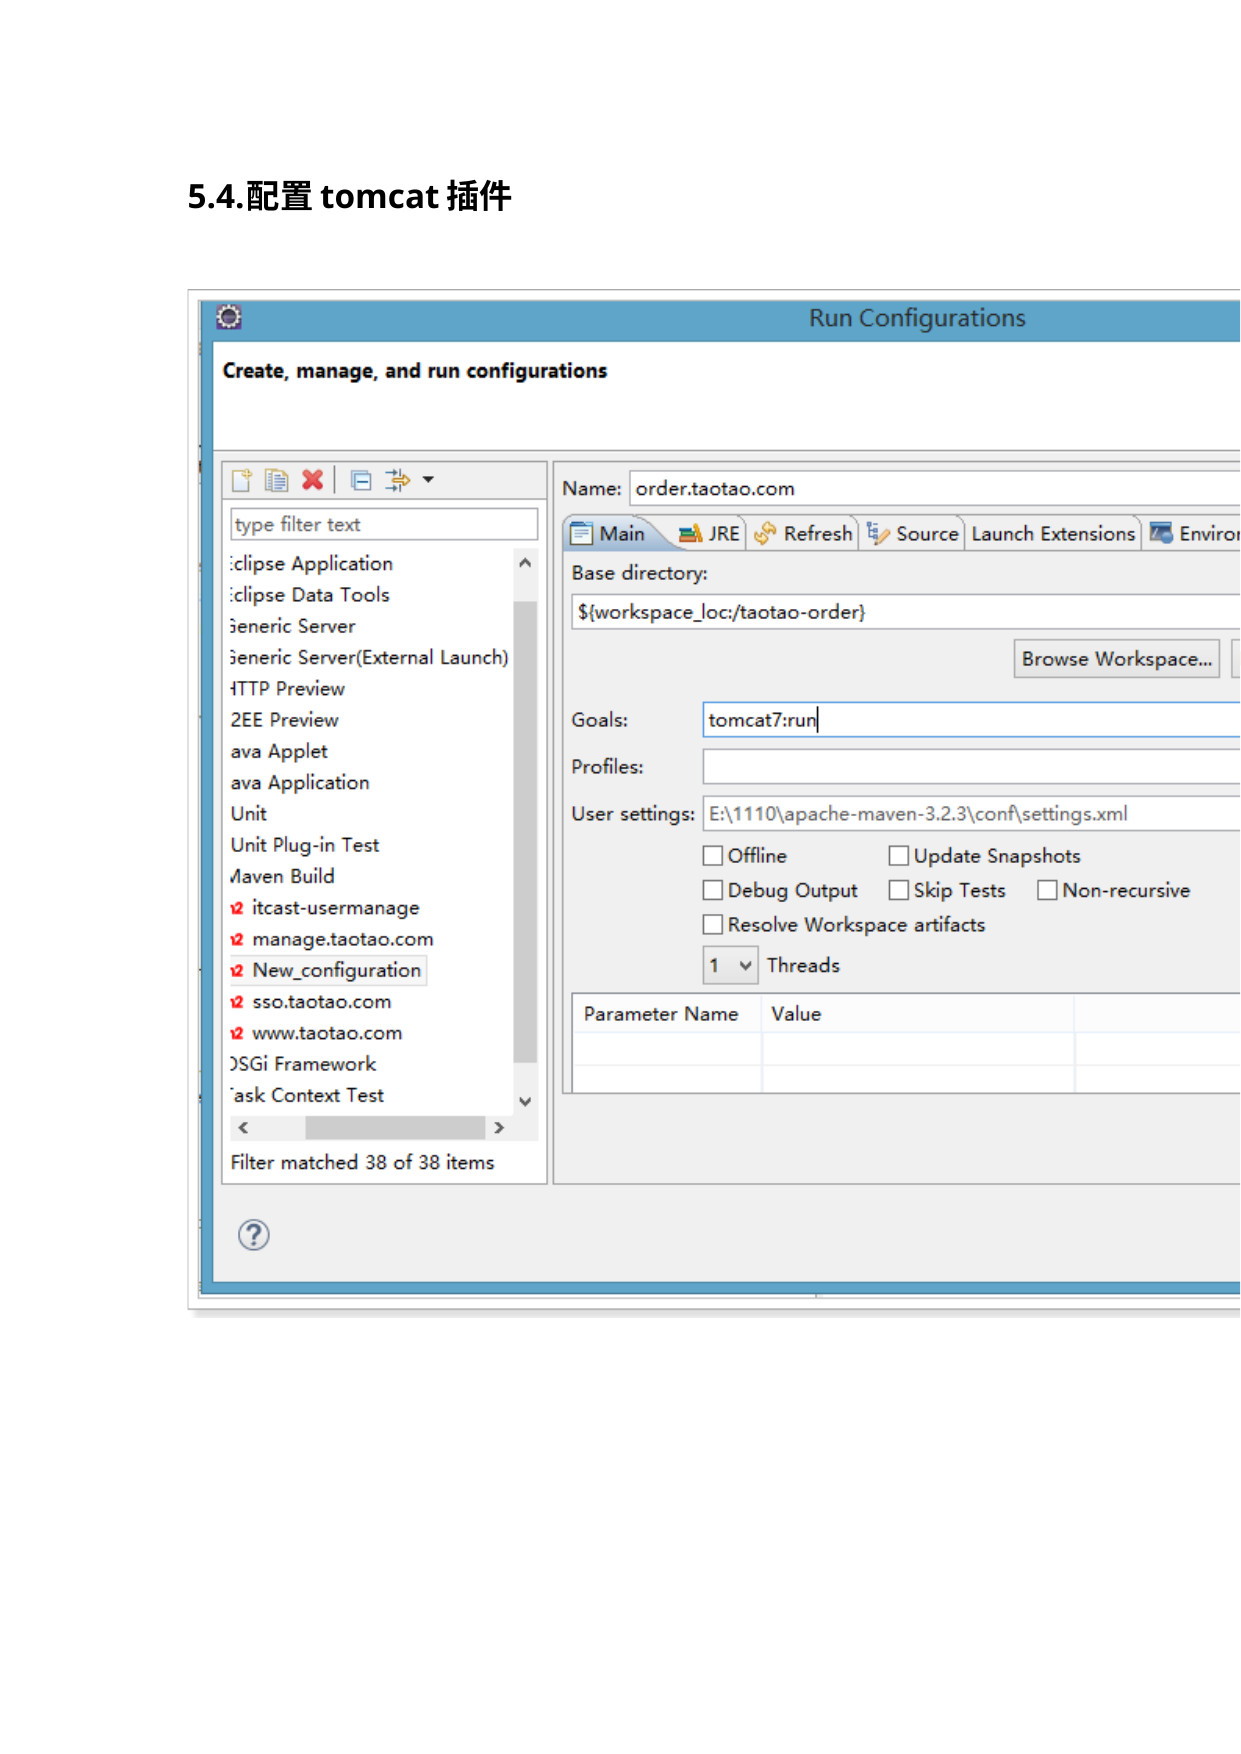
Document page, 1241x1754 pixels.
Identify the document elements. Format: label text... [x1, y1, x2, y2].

subtitle 配置tomcat插件 [187, 162, 1053, 227]
picture [187, 289, 1241, 1318]
